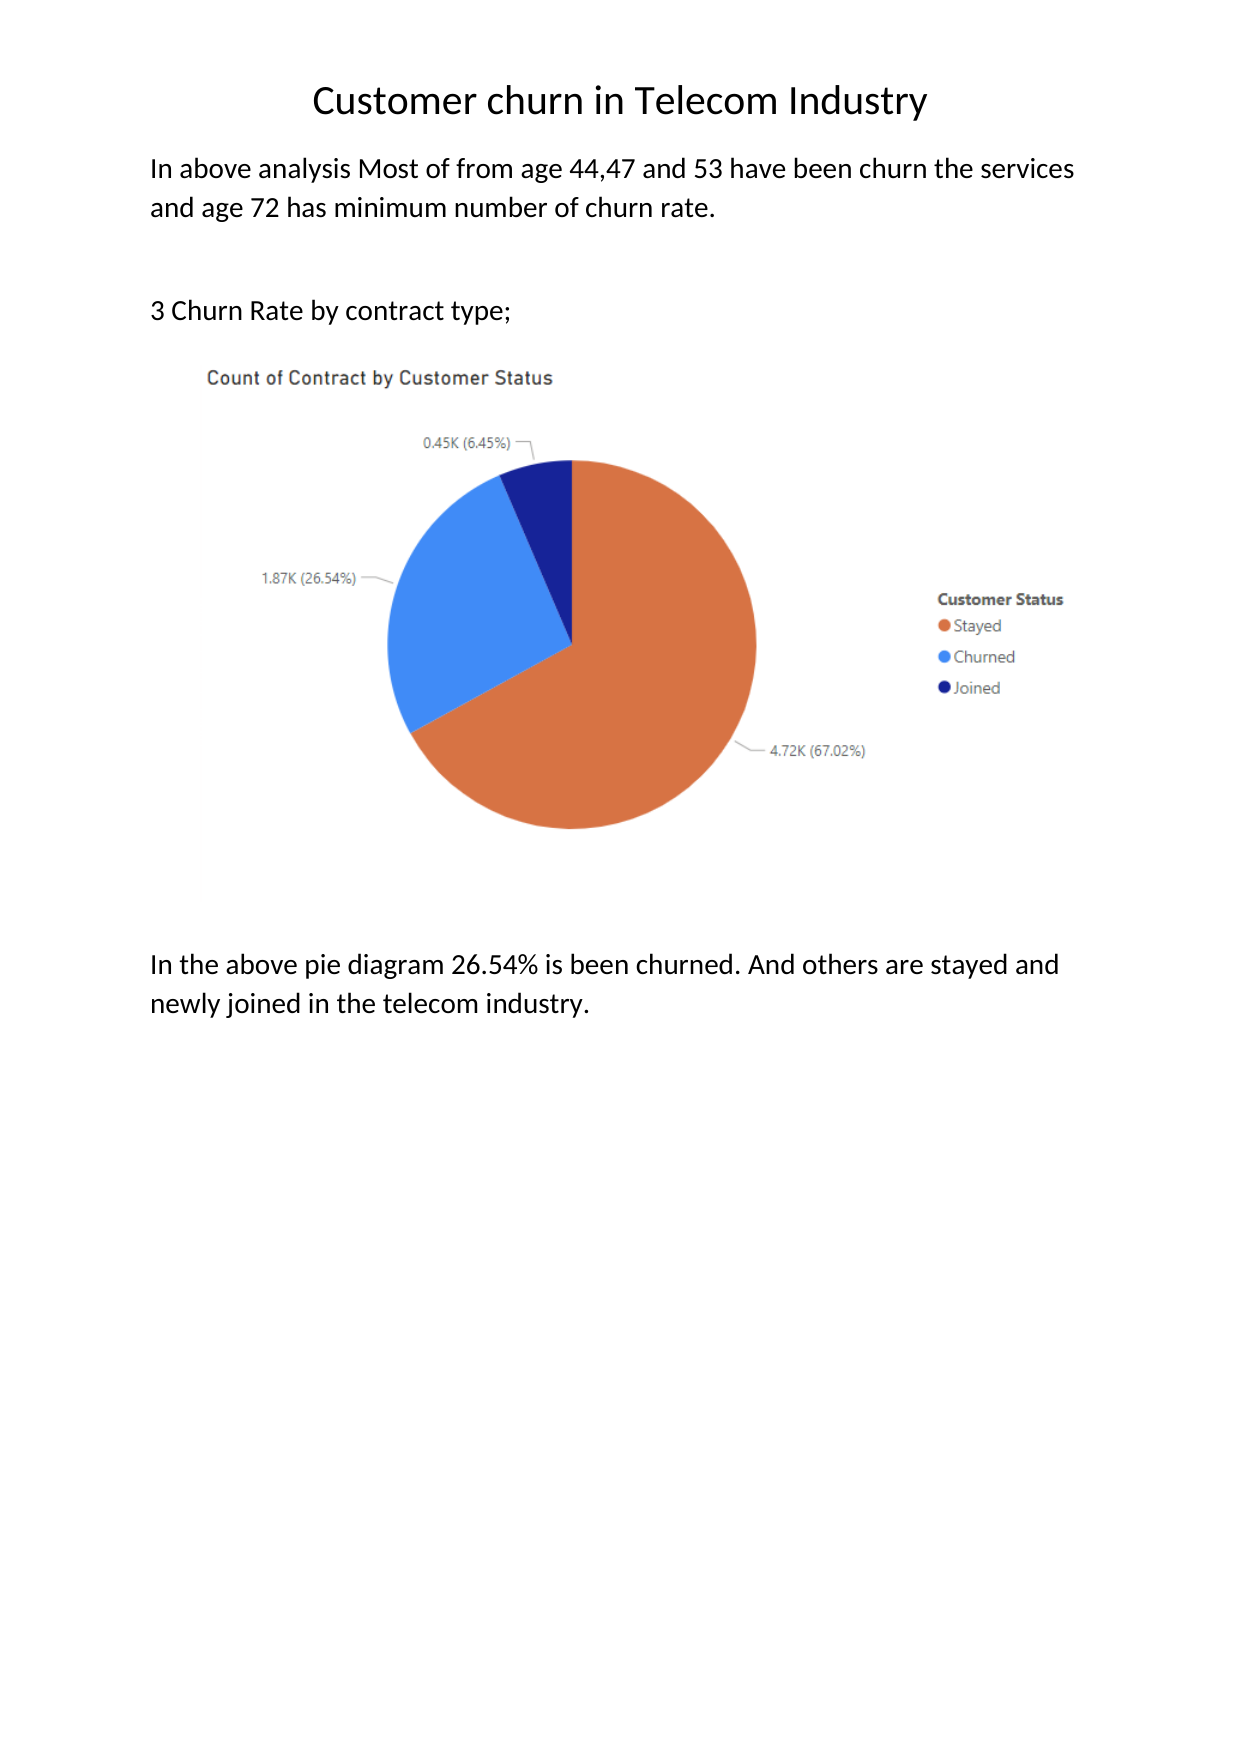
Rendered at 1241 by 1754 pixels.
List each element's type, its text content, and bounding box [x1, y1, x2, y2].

text In the above pie diagram 26.54% is been churned. And others are stayed and newly joined in the telecom industry. [150, 946, 1090, 1021]
text 3 Churn Rate by contract type; [150, 292, 1090, 328]
text In above analysis Most of from age 44,47 and 53 have been churn the services and age 72 has minimum number of churn rate. [150, 150, 1090, 225]
picture [150, 344, 1091, 931]
